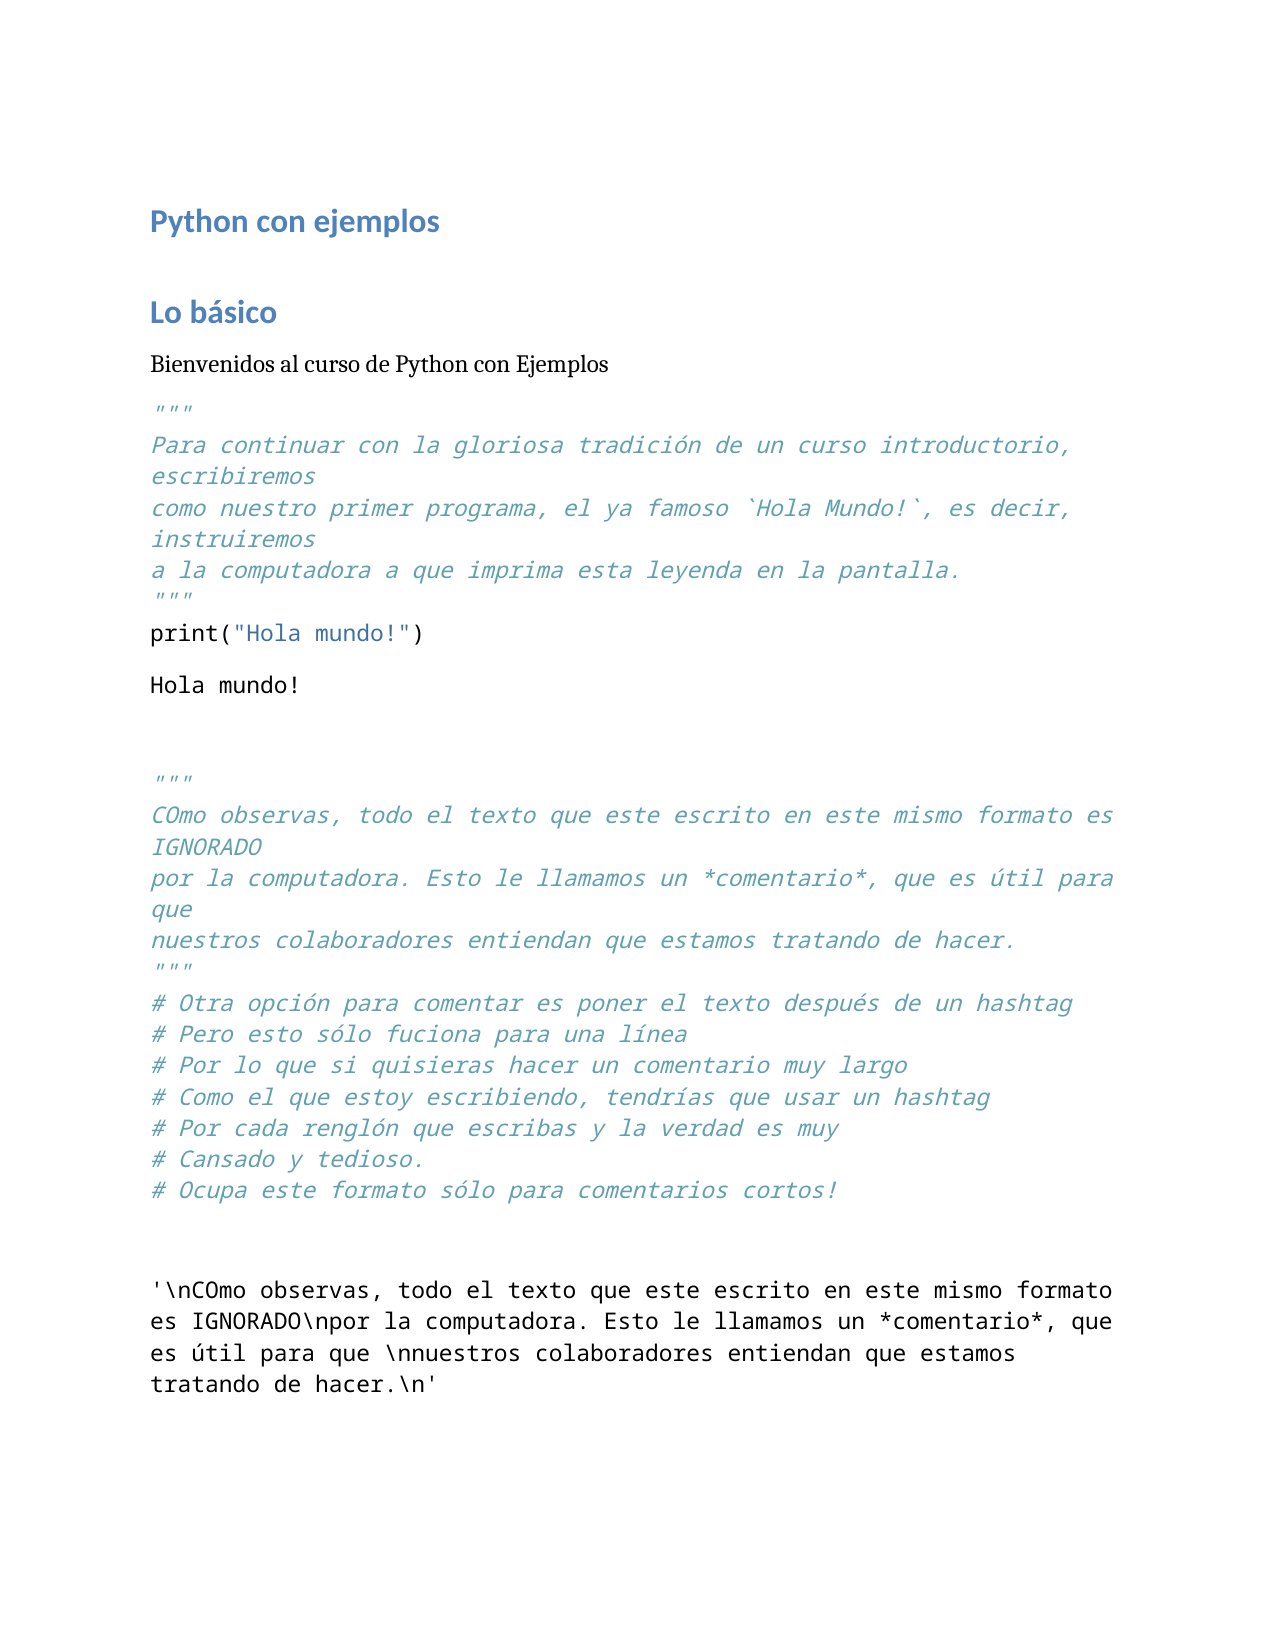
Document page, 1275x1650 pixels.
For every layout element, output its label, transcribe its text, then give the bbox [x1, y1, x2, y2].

text '\nCOmo observas, todo el texto que este escrito en este mismo formato es IGNORADO\npor la computadora. Esto le llamamos un *comentario*, que es útil para que \nnuestros colaboradores entiendan que estamos tratando de hacer.\n' [150, 1274, 1125, 1399]
text Hola mundo! [150, 668, 1125, 700]
text Bienvenidos al curso de Python con Ejemplos [150, 350, 1125, 379]
text """ COmo observas, todo el texto que este escrito en este mismo formato es IGNORADO por la computadora. Esto le llamamos un *comentario*, que es útil para que nuestros colaboradores entiendan que estamos tratando de hacer. """ # Otra opción para comentar es poner el texto después de un hashtag # Pero esto sólo fuciona para una línea # Por lo que si quisieras hacer un comentario muy largo # Como el que estoy escribiendo, tendrías que usar un hashtag # Por cada renglón que escribas y la verdad es muy # Cansado y tedioso. # Ocupa este formato sólo para comentarios cortos! [150, 768, 1125, 1206]
text """ Para continuar con la gloriosa tradición de un curso introductorio, escribiremos como nuestro primer programa, el ya famoso `Hola Mundo!`, es decir, instruiremos a la computadora a que imprima esta leyenda en la pantalla. """ print("Hola mundo!") [150, 398, 1125, 648]
subtitle Lo básico [150, 291, 1125, 331]
subtitle Python con ejemplos [150, 200, 1125, 241]
